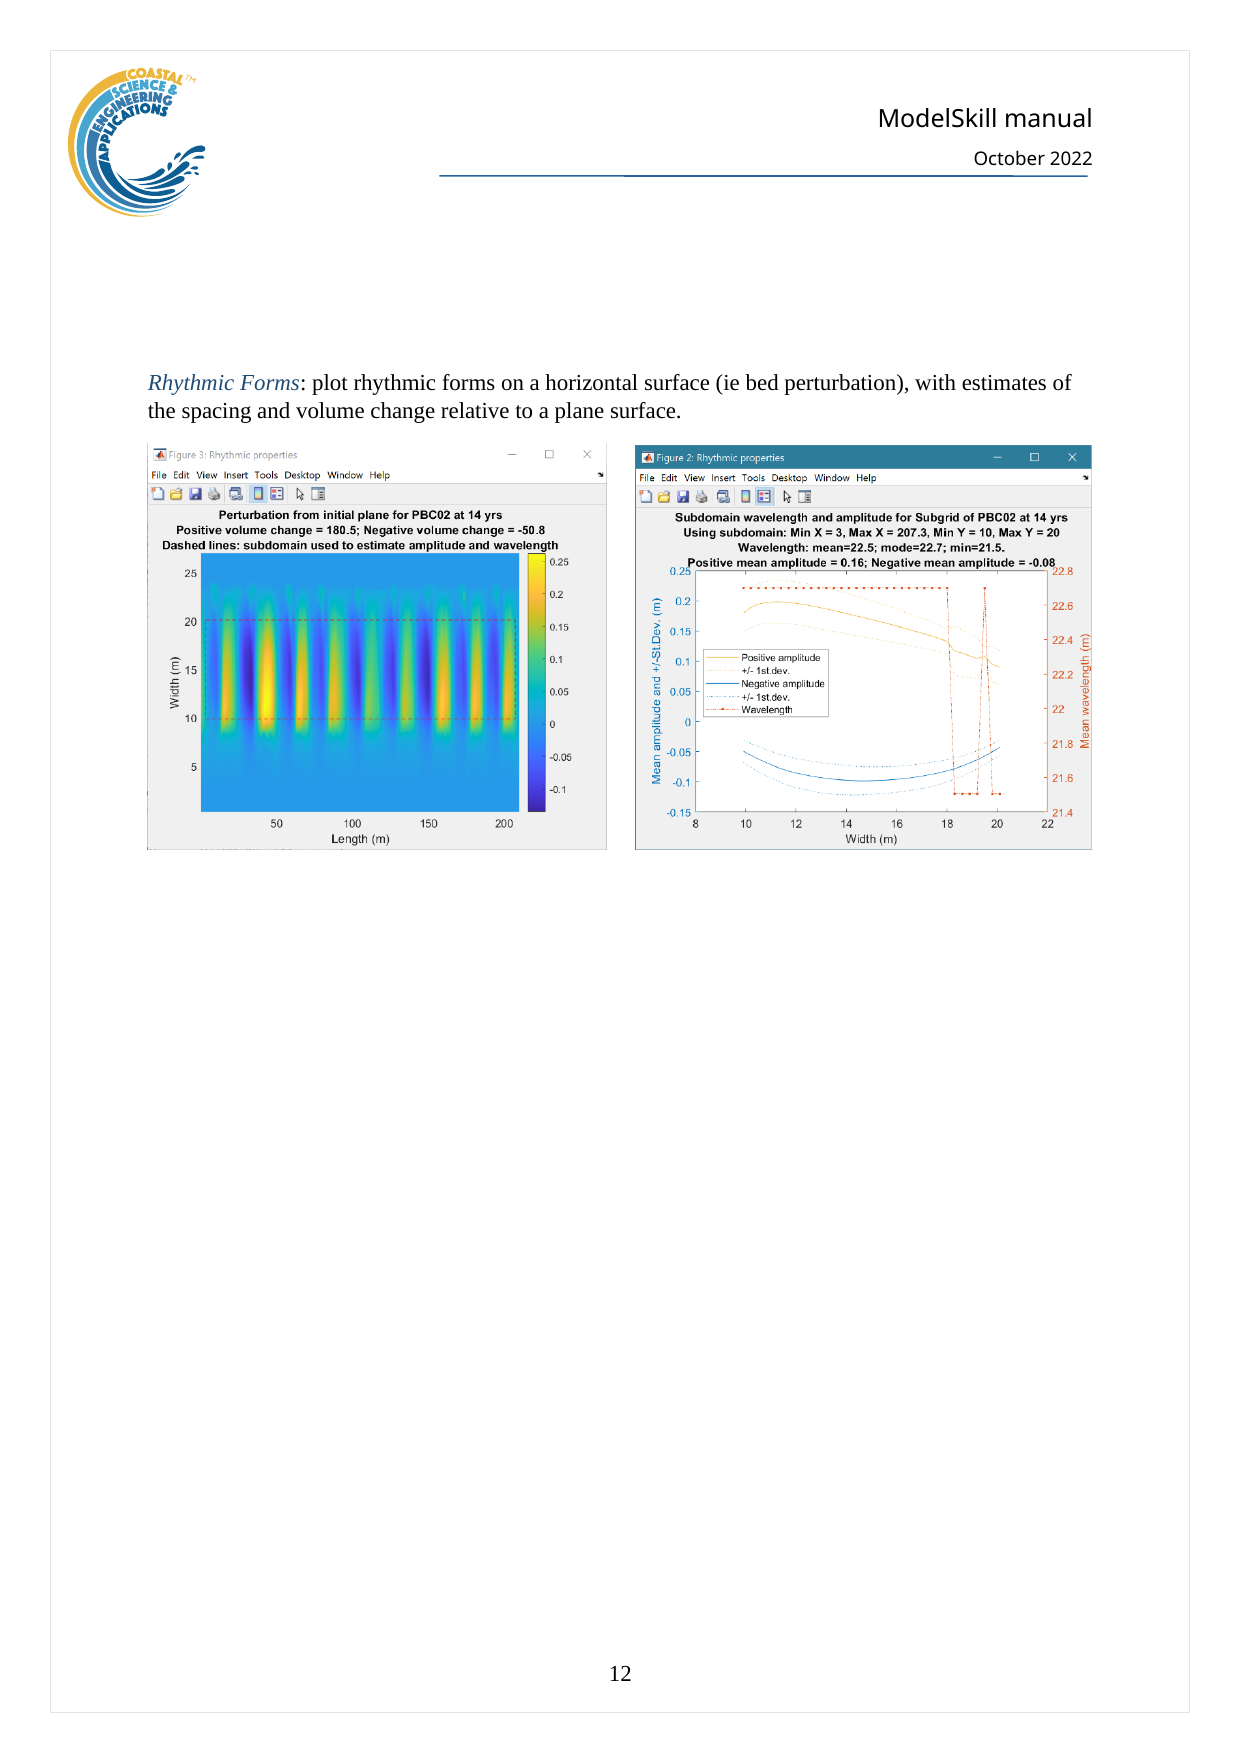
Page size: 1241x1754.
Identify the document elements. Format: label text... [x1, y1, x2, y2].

picture [147, 443, 607, 850]
picture [635, 445, 1092, 850]
text Rhythmic Forms: plot rhythmic forms on a horizontal surface (ie bed perturbation), with estimates of the spacing and volume change relative to a plane surface. [148, 369, 1093, 424]
